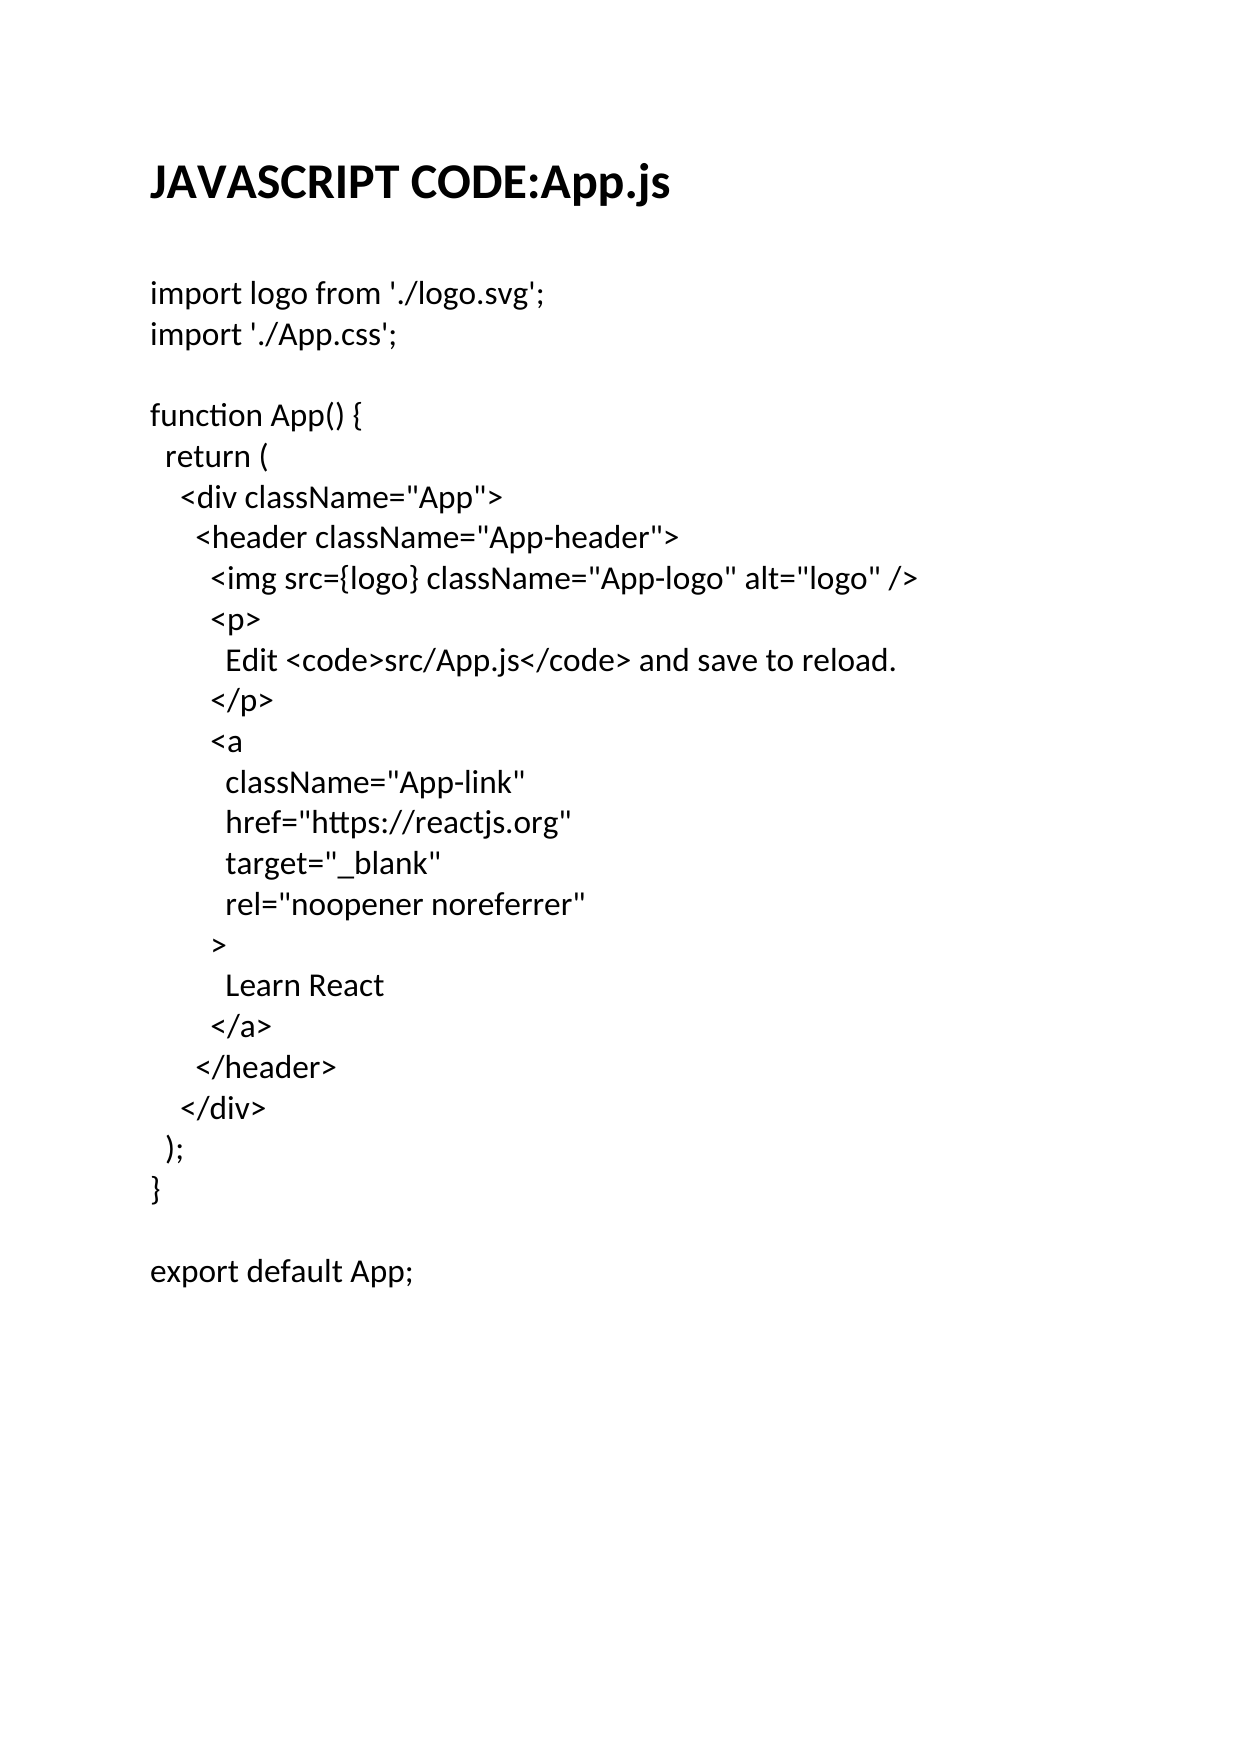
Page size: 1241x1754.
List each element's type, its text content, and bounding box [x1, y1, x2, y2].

text export default App; [150, 1249, 1090, 1290]
text </header> [150, 1046, 1090, 1087]
text </a> [150, 1005, 1090, 1046]
text function App() { [150, 394, 1090, 435]
text </div> [150, 1087, 1090, 1127]
text > [150, 924, 1090, 964]
text import logo from './logo.svg'; [150, 272, 1090, 313]
text Edit <code>src/App.js</code> and save to reload. [150, 639, 1090, 679]
text target="_blank" [150, 842, 1090, 883]
text <a [150, 720, 1090, 761]
text className="App-link" [150, 761, 1090, 802]
text import './App.css'; [150, 313, 1090, 353]
text } [150, 1168, 1090, 1209]
text <div className="App"> [150, 476, 1090, 516]
text return ( [150, 435, 1090, 476]
text rel="noopener noreferrer" [150, 883, 1090, 924]
text <header className="App-header"> [150, 516, 1090, 557]
text <img src={logo} className="App-logo" alt="logo" /> [150, 557, 1090, 598]
text Learn React [150, 964, 1090, 1005]
text </p> [150, 679, 1090, 720]
text JAVASCRIPT CODE:App.js [150, 150, 1090, 211]
text href="https://reactjs.org" [150, 802, 1090, 842]
text <p> [150, 598, 1090, 639]
text ); [150, 1127, 1090, 1168]
